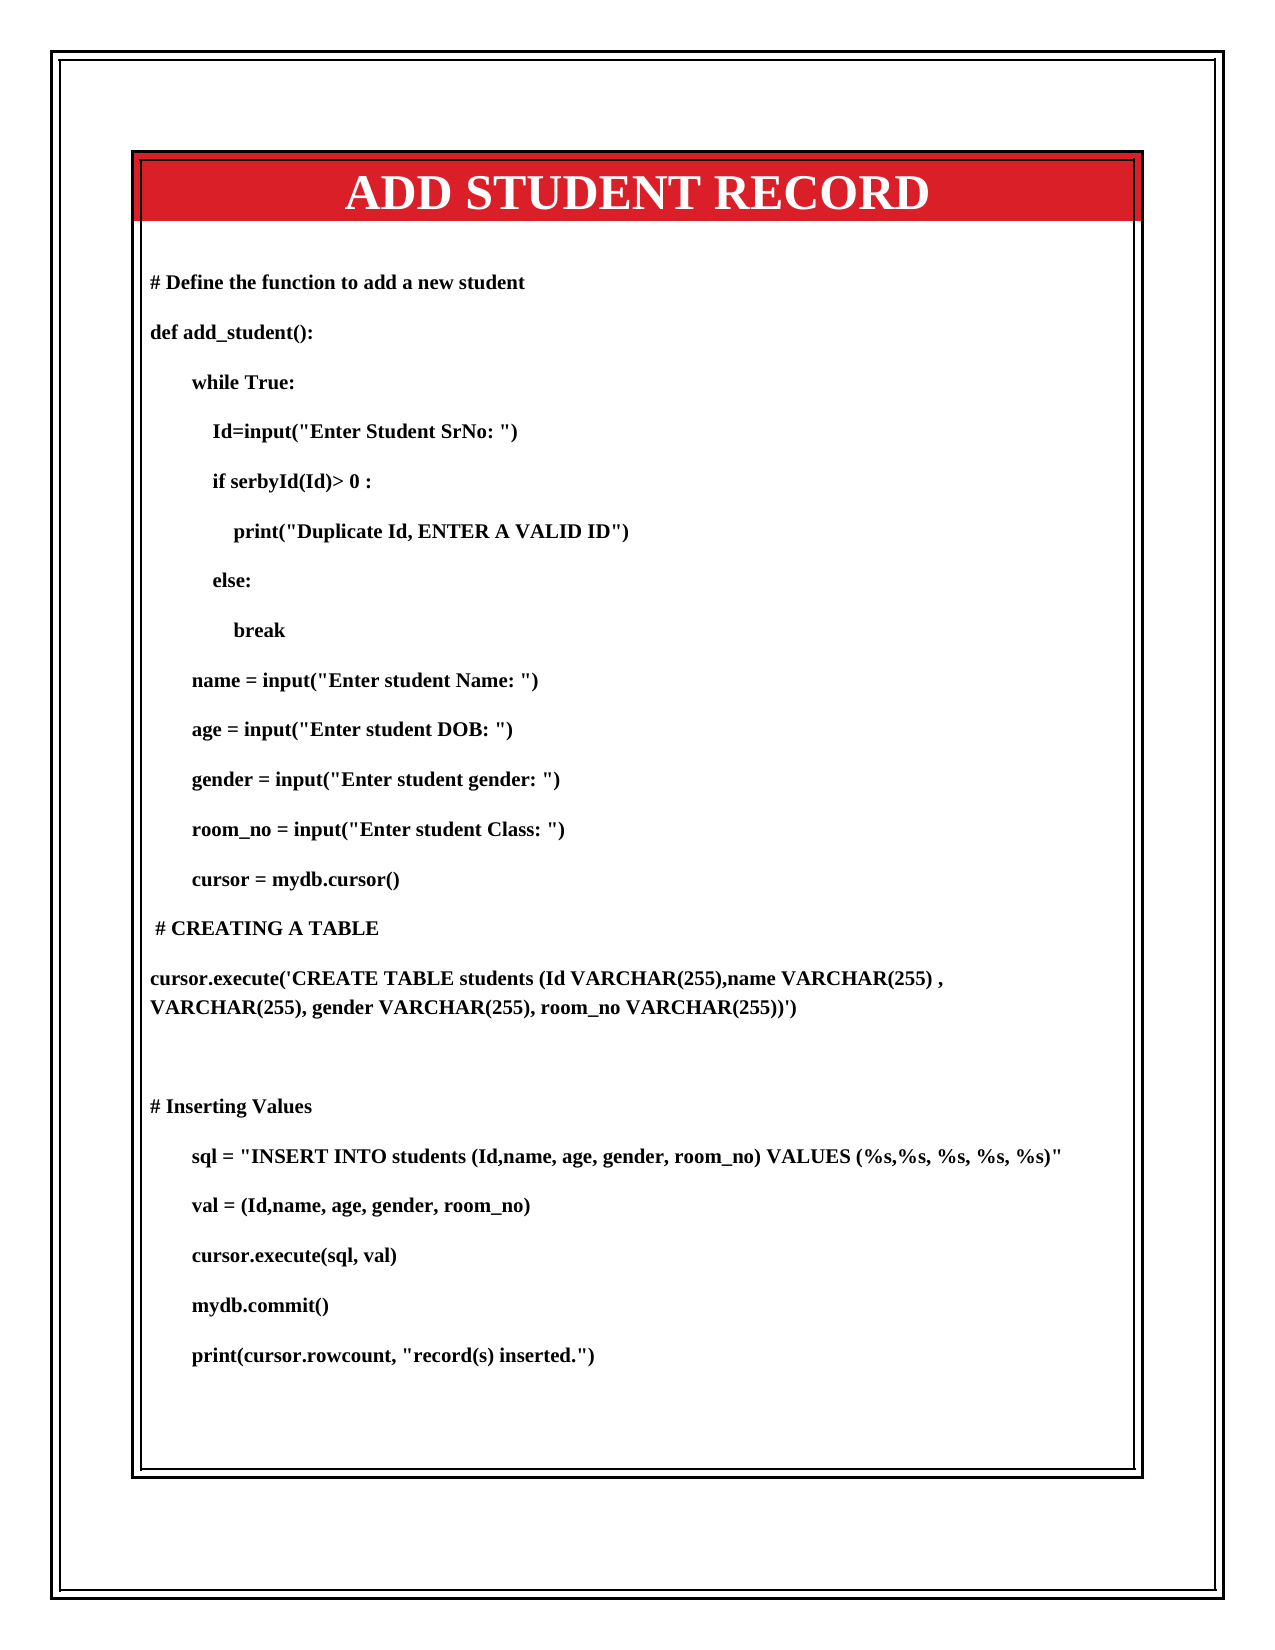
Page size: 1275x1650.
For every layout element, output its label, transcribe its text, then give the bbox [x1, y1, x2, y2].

text break [142, 605, 1133, 642]
text def add_student(): [142, 307, 1133, 344]
text gender = input("Enter student gender: ") [142, 754, 1133, 791]
text Id=input("Enter Student SrNo: ") [142, 406, 1133, 443]
text mydb.commit() [142, 1280, 1133, 1317]
text cursor.execute(sql, val) [142, 1230, 1133, 1267]
text age = input("Enter student DOB: ") [142, 704, 1133, 741]
text val = (Id,name, age, gender, room_no) [142, 1180, 1133, 1217]
text # CREATING A TABLE [142, 903, 1133, 940]
text # Inserting Values [142, 1081, 1133, 1118]
text room_no = input("Enter student Class: ") [142, 804, 1133, 841]
text sql = "INSERT INTO students (Id,name, age, gender, room_no) VALUES (%s,%s, %s, %s, %s)" [142, 1131, 1133, 1168]
text if serbyId(Id)> 0 : [142, 456, 1133, 493]
title ADD STUDENT RECORD [134, 153, 1141, 221]
text cursor.execute('CREATE TABLE students (Id VARCHAR(255),name VARCHAR(255) , VARCHAR(255), gender VARCHAR(255), room_no VARCHAR(255))') [142, 953, 1133, 1019]
text name = input("Enter student Name: ") [142, 655, 1133, 692]
text else: [142, 555, 1133, 592]
text cursor = mydb.cursor() [142, 853, 1133, 891]
text print("Duplicate Id, ENTER A VALID ID") [142, 506, 1133, 543]
text while True: [142, 357, 1133, 394]
text # Define the function to add a new student [142, 257, 1133, 294]
text print(cursor.rowcount, "record(s) inserted.") [142, 1329, 1133, 1367]
